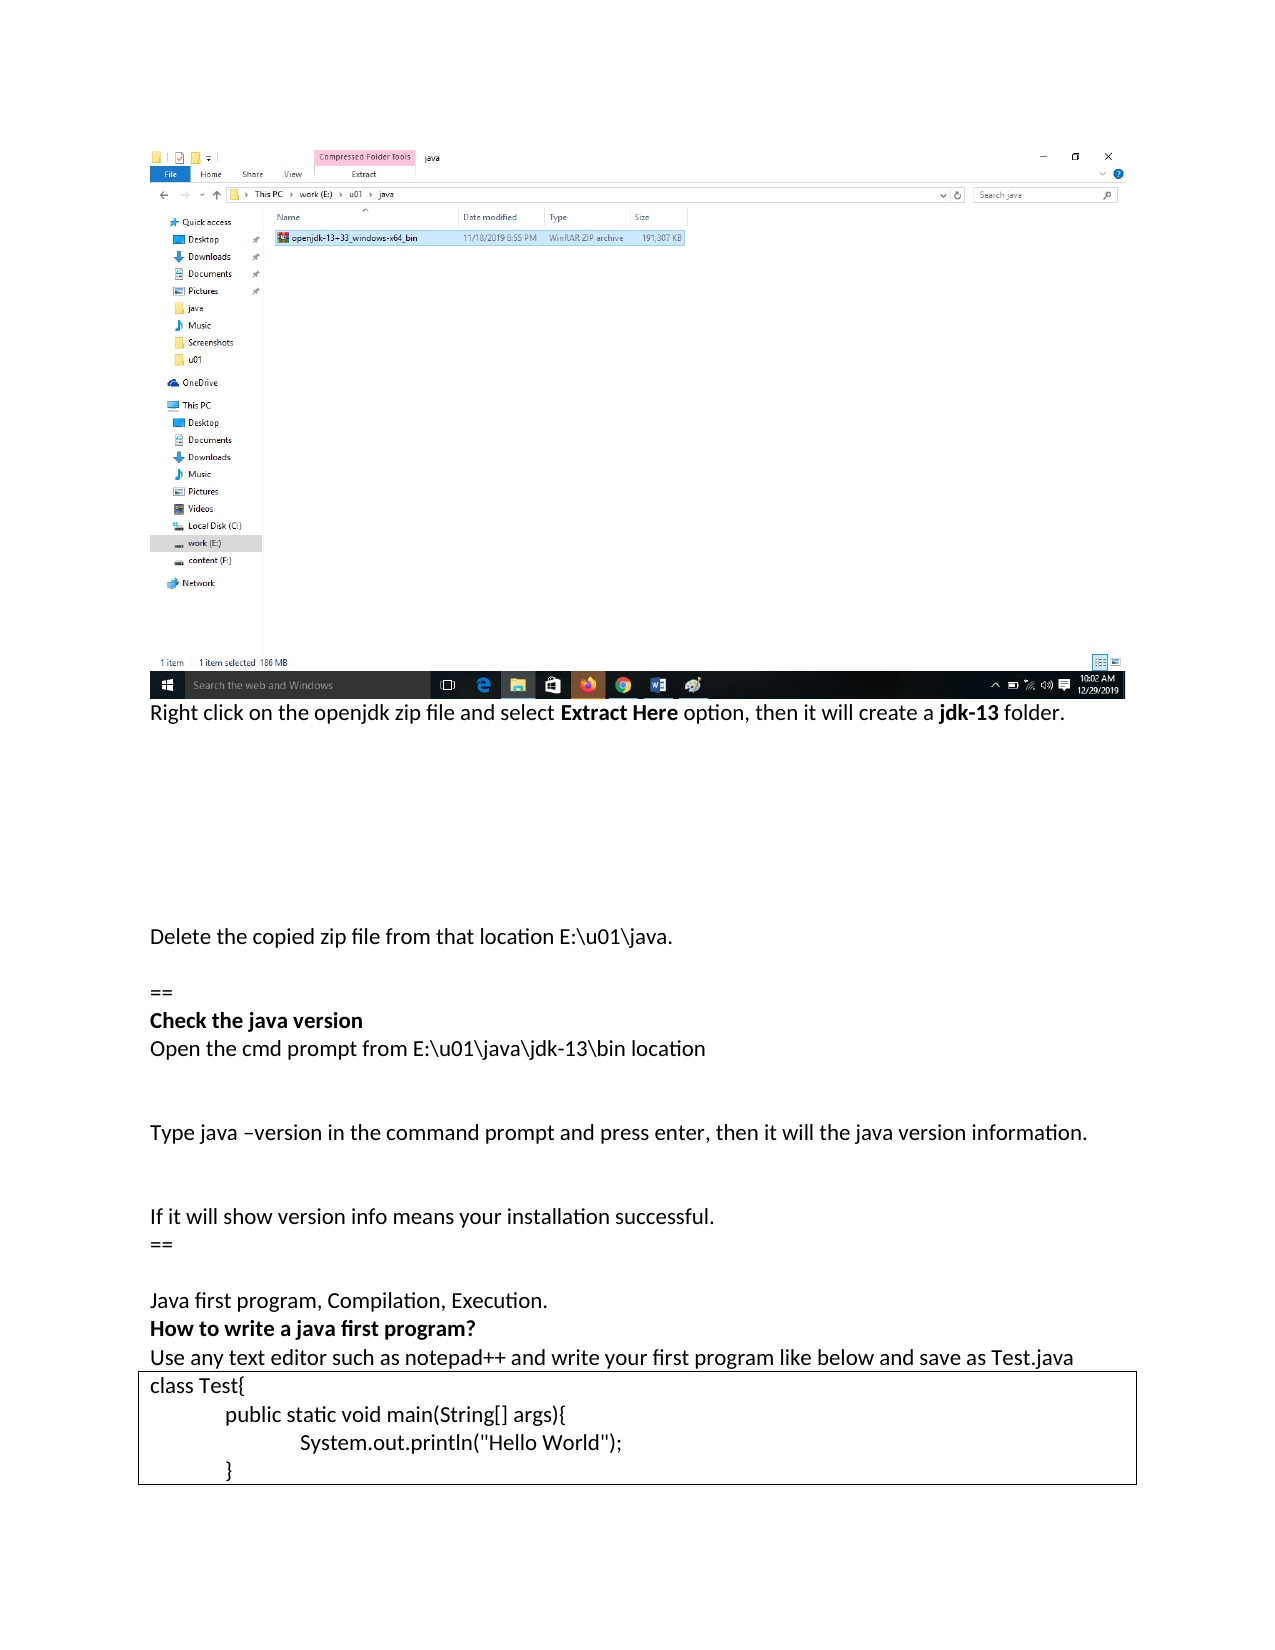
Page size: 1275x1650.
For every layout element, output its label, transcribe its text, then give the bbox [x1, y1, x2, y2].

text Right click on the openjdk zip file and select Extract Here option, then it will create a jdk-13 folder. [150, 699, 1125, 726]
text Check the java version [150, 1006, 1125, 1034]
text Open the cmd prompt from E:\u01\java\jdk-13\bin location [150, 1034, 1125, 1062]
picture [150, 150, 1125, 699]
text == [150, 1231, 1125, 1258]
text Delete the copied zip file from that location E:\u01\java. [150, 922, 1125, 950]
text If it will show version info means your installation successful. [150, 1202, 1125, 1231]
text == [150, 978, 1125, 1006]
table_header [139, 1372, 1136, 1484]
text Java first program, Compilation, Execution. [150, 1287, 1125, 1314]
text Use any text editor such as notepad++ and write your first program like below and save as Test.java [150, 1343, 1125, 1371]
text How to write a java first program? [150, 1314, 1125, 1343]
text Type java –version in the command prompt and press enter, then it will the java version information. [150, 1118, 1125, 1146]
